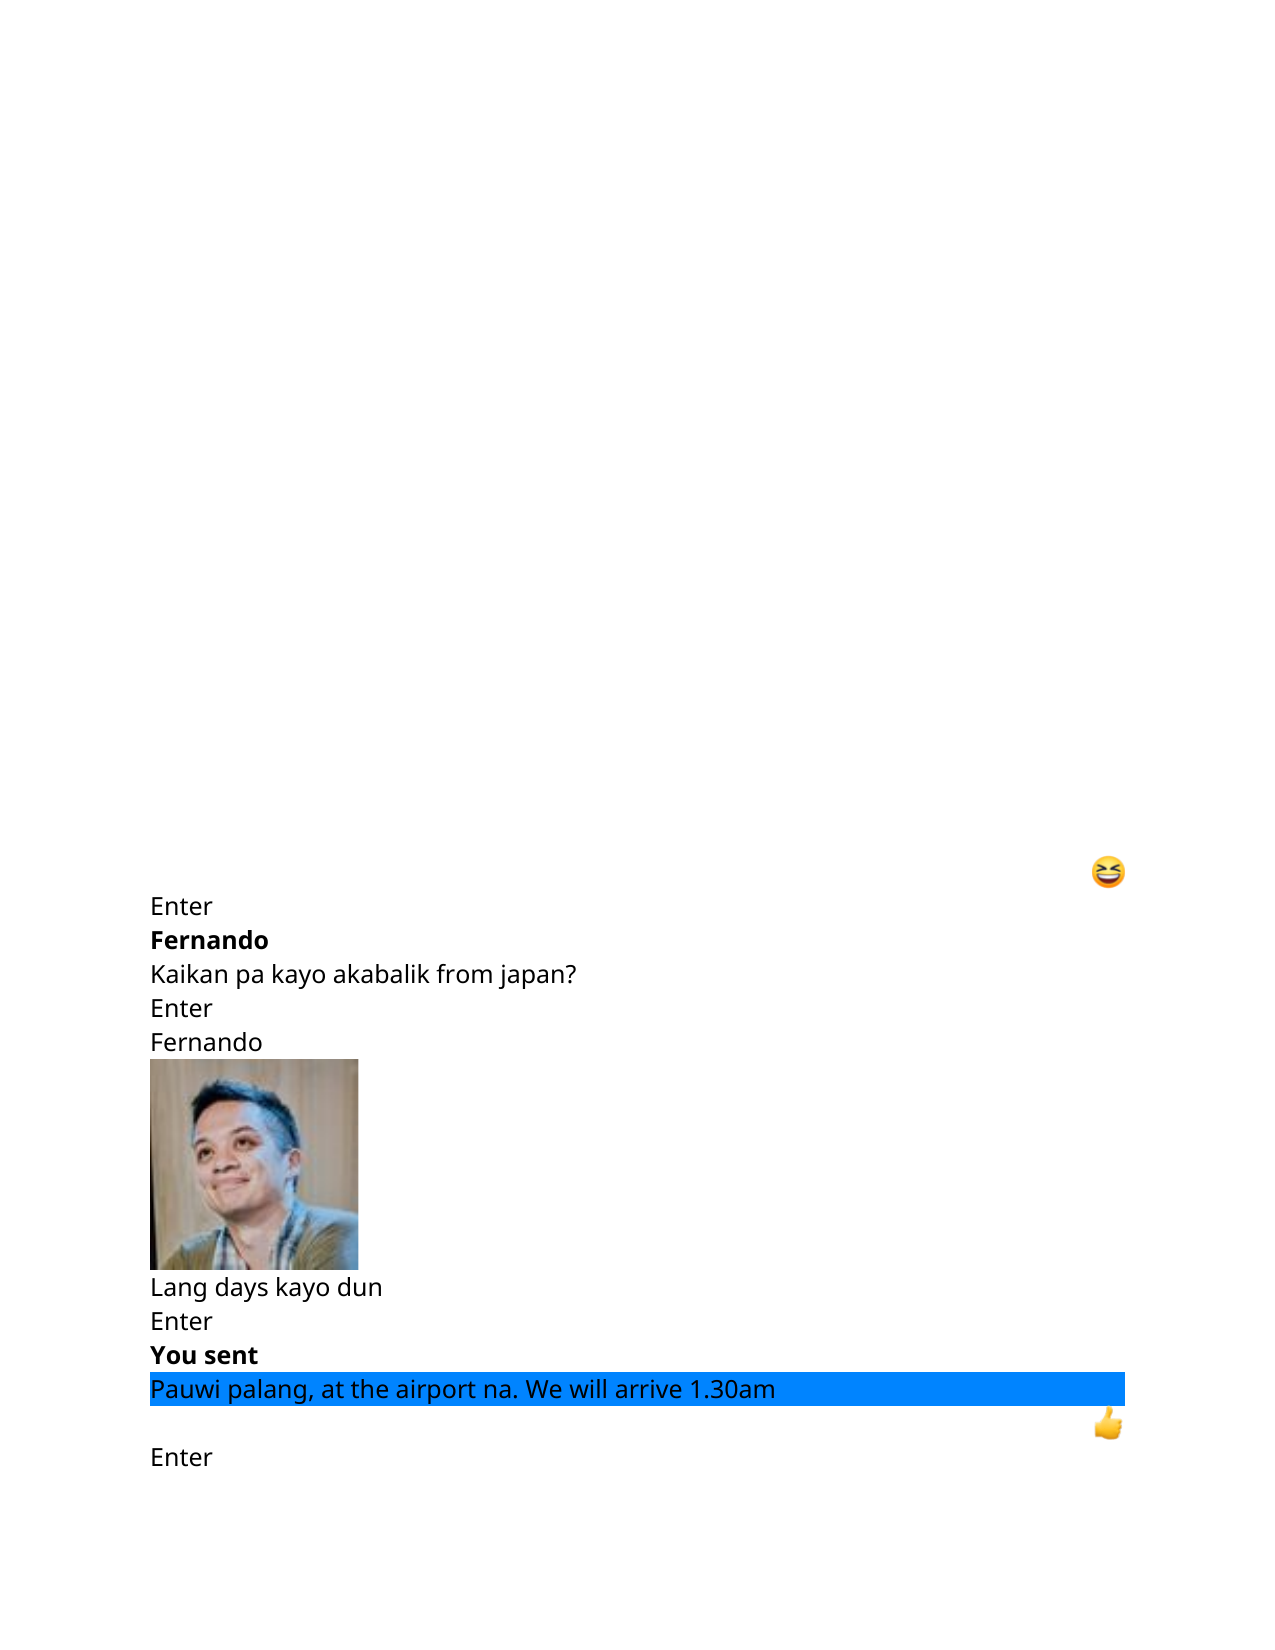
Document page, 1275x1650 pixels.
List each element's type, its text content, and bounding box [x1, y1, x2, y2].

picture [1091, 855, 1125, 889]
text Fernando [150, 923, 1125, 957]
text Lang days kayo dun [150, 1269, 1125, 1304]
text You sent [150, 1338, 1125, 1372]
picture [150, 1059, 359, 1270]
text Enter [150, 1304, 1125, 1338]
text Kaikan pa kayo akabalik from japan? [150, 957, 1125, 991]
text Enter [150, 1439, 1125, 1473]
picture [1091, 1405, 1125, 1440]
text Fernando [150, 1025, 1125, 1059]
text Enter [150, 991, 1125, 1025]
text Enter [150, 889, 1125, 923]
text Pauwi palang, at the airport na. We will arrive 1.30am [150, 1372, 1125, 1406]
